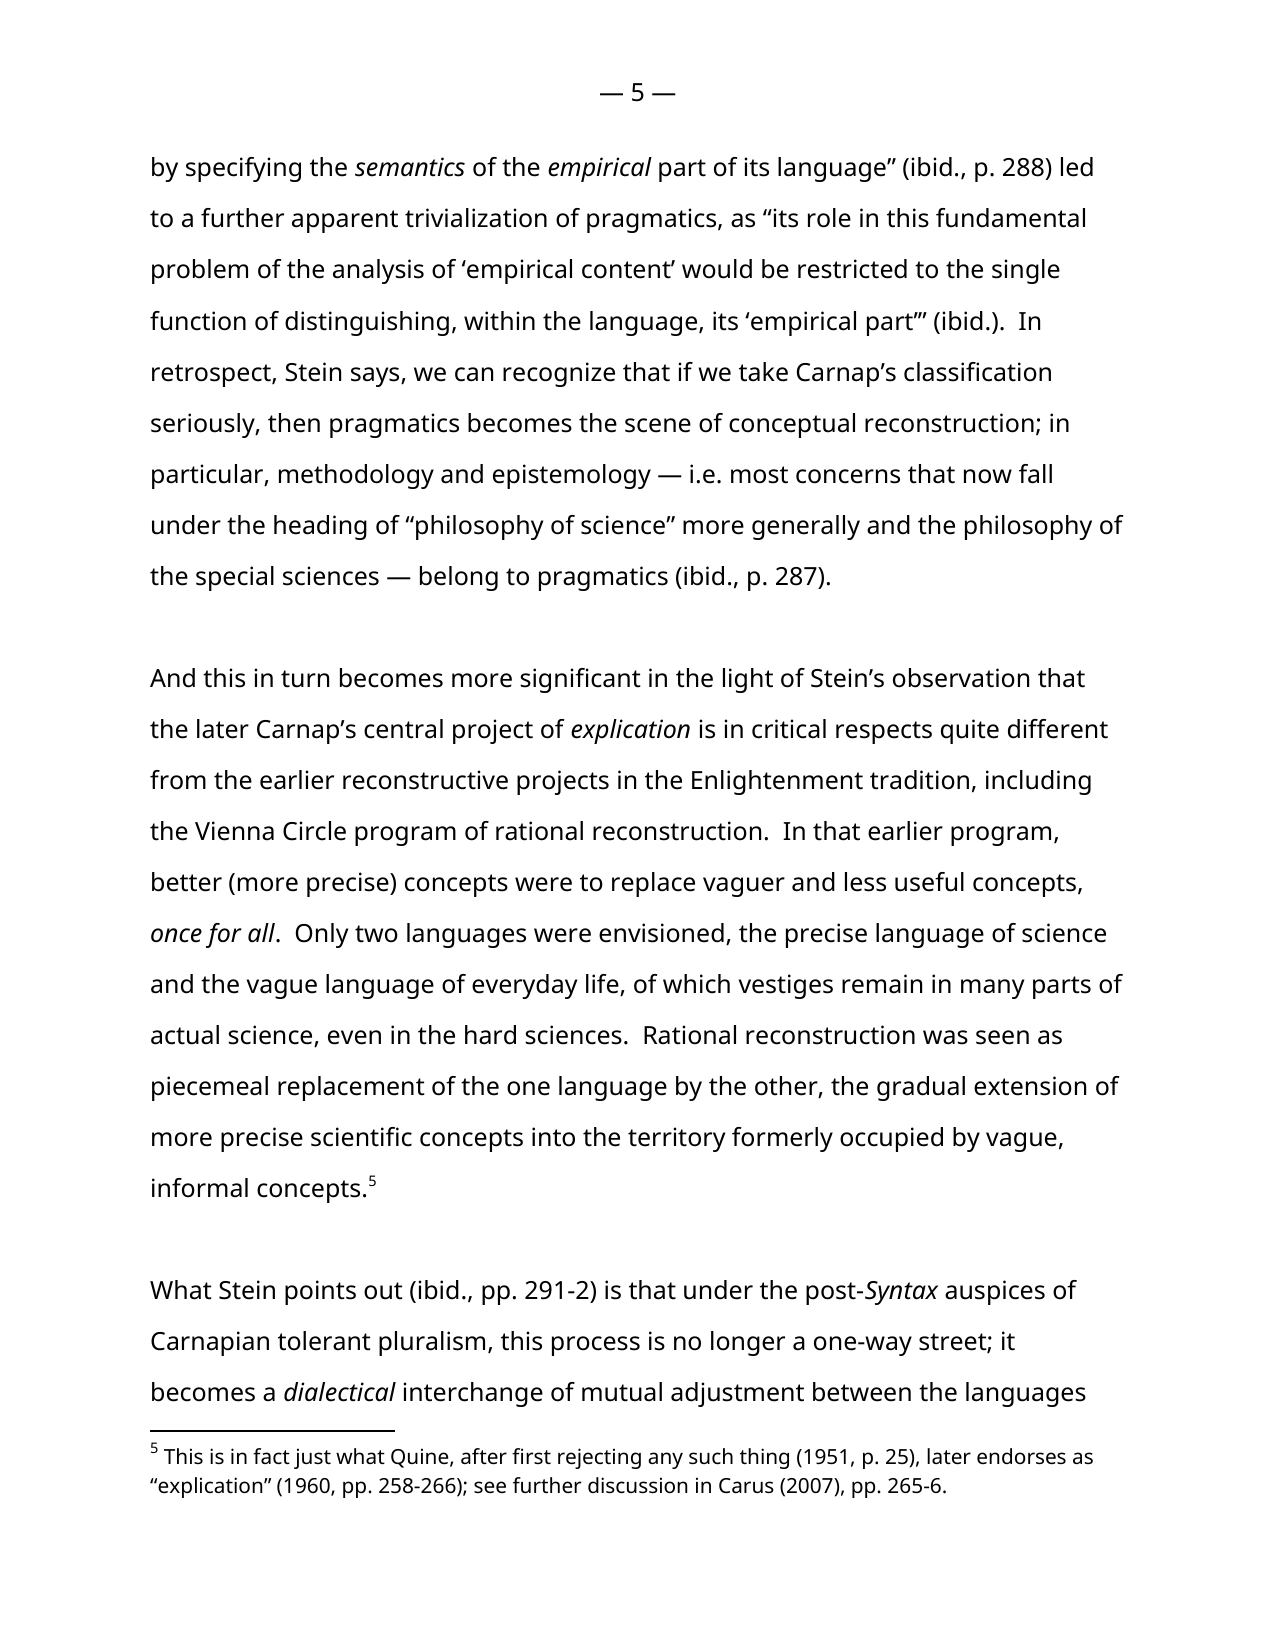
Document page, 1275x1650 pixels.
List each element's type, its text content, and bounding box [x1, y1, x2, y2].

text And this in turn becomes more significant in the light of Stein’s observation that the later Carnap’s central project of explication is in critical respects quite different from the earlier reconstructive projects in the Enlightenment tradition, including the Vienna Circle program of rational reconstruction. In that earlier program, better (more precise) concepts were to replace vaguer and less useful concepts, once for all. Only two languages were envisioned, the precise language of science and the vague language of everyday life, of which vestiges remain in many parts of actual science, even in the hard sciences. Rational reconstruction was seen as piecemeal replacement of the one language by the other, the gradual extension of more precise scientific concepts into the territory formerly occupied by vague, informal concepts. [150, 660, 1125, 1205]
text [150, 1273, 1125, 1409]
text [150, 150, 1125, 592]
